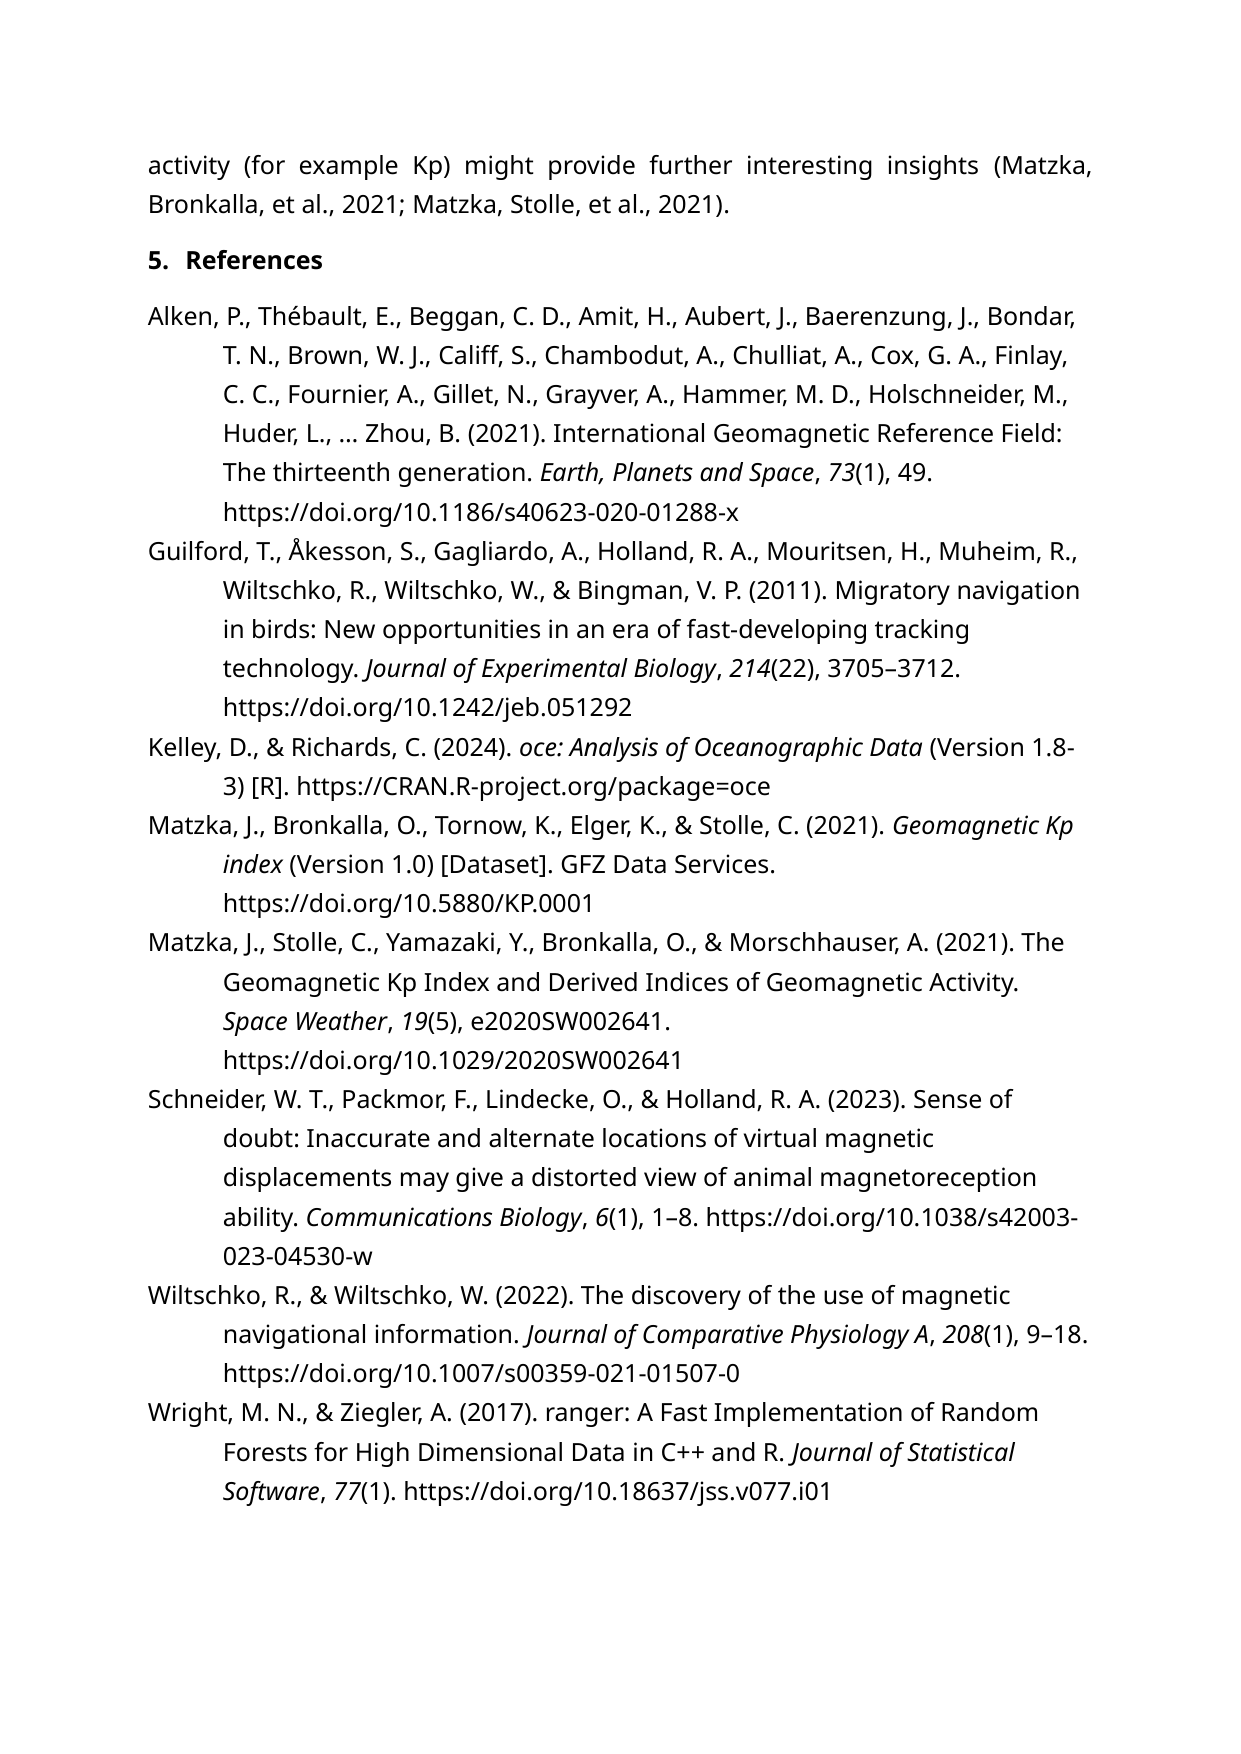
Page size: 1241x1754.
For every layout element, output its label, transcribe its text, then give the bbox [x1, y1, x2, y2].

text Matzka, J., Stolle, C., Yamazaki, Y., Bronkalla, O., & Morschhauser, A. (2021). The Geomagnetic Kp Index and Derived Indices of Geomagnetic Activity. Space Weather, 19(5), e2020SW002641. https://doi.org/10.1029/2020SW002641 [148, 925, 1093, 1077]
text Wiltschko, R., & Wiltschko, W. (2022). The discovery of the use of magnetic navigational information. Journal of Comparative Physiology A, 208(1), 9–18. https://doi.org/10.1007/s00359-021-01507-0 [148, 1278, 1093, 1390]
text Schneider, W. T., Packmor, F., Lindecke, O., & Holland, R. A. (2023). Sense of doubt: Inaccurate and alternate locations of virtual magnetic displacements may give a distorted view of animal magnetoreception ability. Communications Biology, 6(1), 1–8. https://doi.org/10.1038/s42003-023-04530-w [148, 1082, 1093, 1272]
text Matzka, J., Bronkalla, O., Tornow, K., Elger, K., & Stolle, C. (2021). Geomagnetic Kp index (Version 1.0) [Dataset]. GFZ Data Services. https://doi.org/10.5880/KP.0001 [148, 808, 1093, 920]
text Wright, M. N., & Ziegler, A. (2017). ranger: A Fast Implementation of Random Forests for High Dimensional Data in C++ and R. Journal of Statistical Software, 77(1). https://doi.org/10.18637/jss.v077.i01 [148, 1395, 1093, 1507]
text Alken, P., Thébault, E., Beggan, C. D., Amit, H., Aubert, J., Baerenzung, J., Bondar, T. N., Brown, W. J., Califf, S., Chambodut, A., Chulliat, A., Cox, G. A., Finlay, C. C., Fournier, A., Gillet, N., Grayver, A., Hammer, M. D., Holschneider, M., Huder, L., … Zhou, B. (2021). International Geomagnetic Reference Field: The thirteenth generation. Earth, Planets and Space, 73(1), 49. https://doi.org/10.1186/s40623-020-01288-x [148, 298, 1093, 528]
text Guilford, T., Åkesson, S., Gagliardo, A., Holland, R. A., Mouritsen, H., Muheim, R., Wiltschko, R., Wiltschko, W., & Bingman, V. P. (2011). Migratory navigation in birds: New opportunities in an era of fast-developing tracking technology. Journal of Experimental Biology, 214(22), 3705–3712. https://doi.org/10.1242/jeb.051292 [148, 533, 1093, 724]
text Kelley, D., & Richards, C. (2024). oce: Analysis of Oceanographic Data (Version 1.8-3) [R]. https://CRAN.R-project.org/package=oce [148, 729, 1093, 802]
text Even though our findings cannot support either the use nor disprove the application of magnetic navigation in young Egyptian vultures and Red kites it offers the possibility for further research on magnetic navigation in birds. Notably, cases where raptors left the magnetic envelopes could provide the opportunity to investigate whether disruptions of the magnetic field or other events such as meteorological weather could have led to disorientation of naïve raptors. Therefore, the investigation of an index for the global geomagnetic activity (for example Kp) might provide further interesting insights (Matzka, Bronkalla, et al., 2021; Matzka, Stolle, et al., 2021). [148, 148, 1093, 221]
list References [148, 243, 1093, 277]
